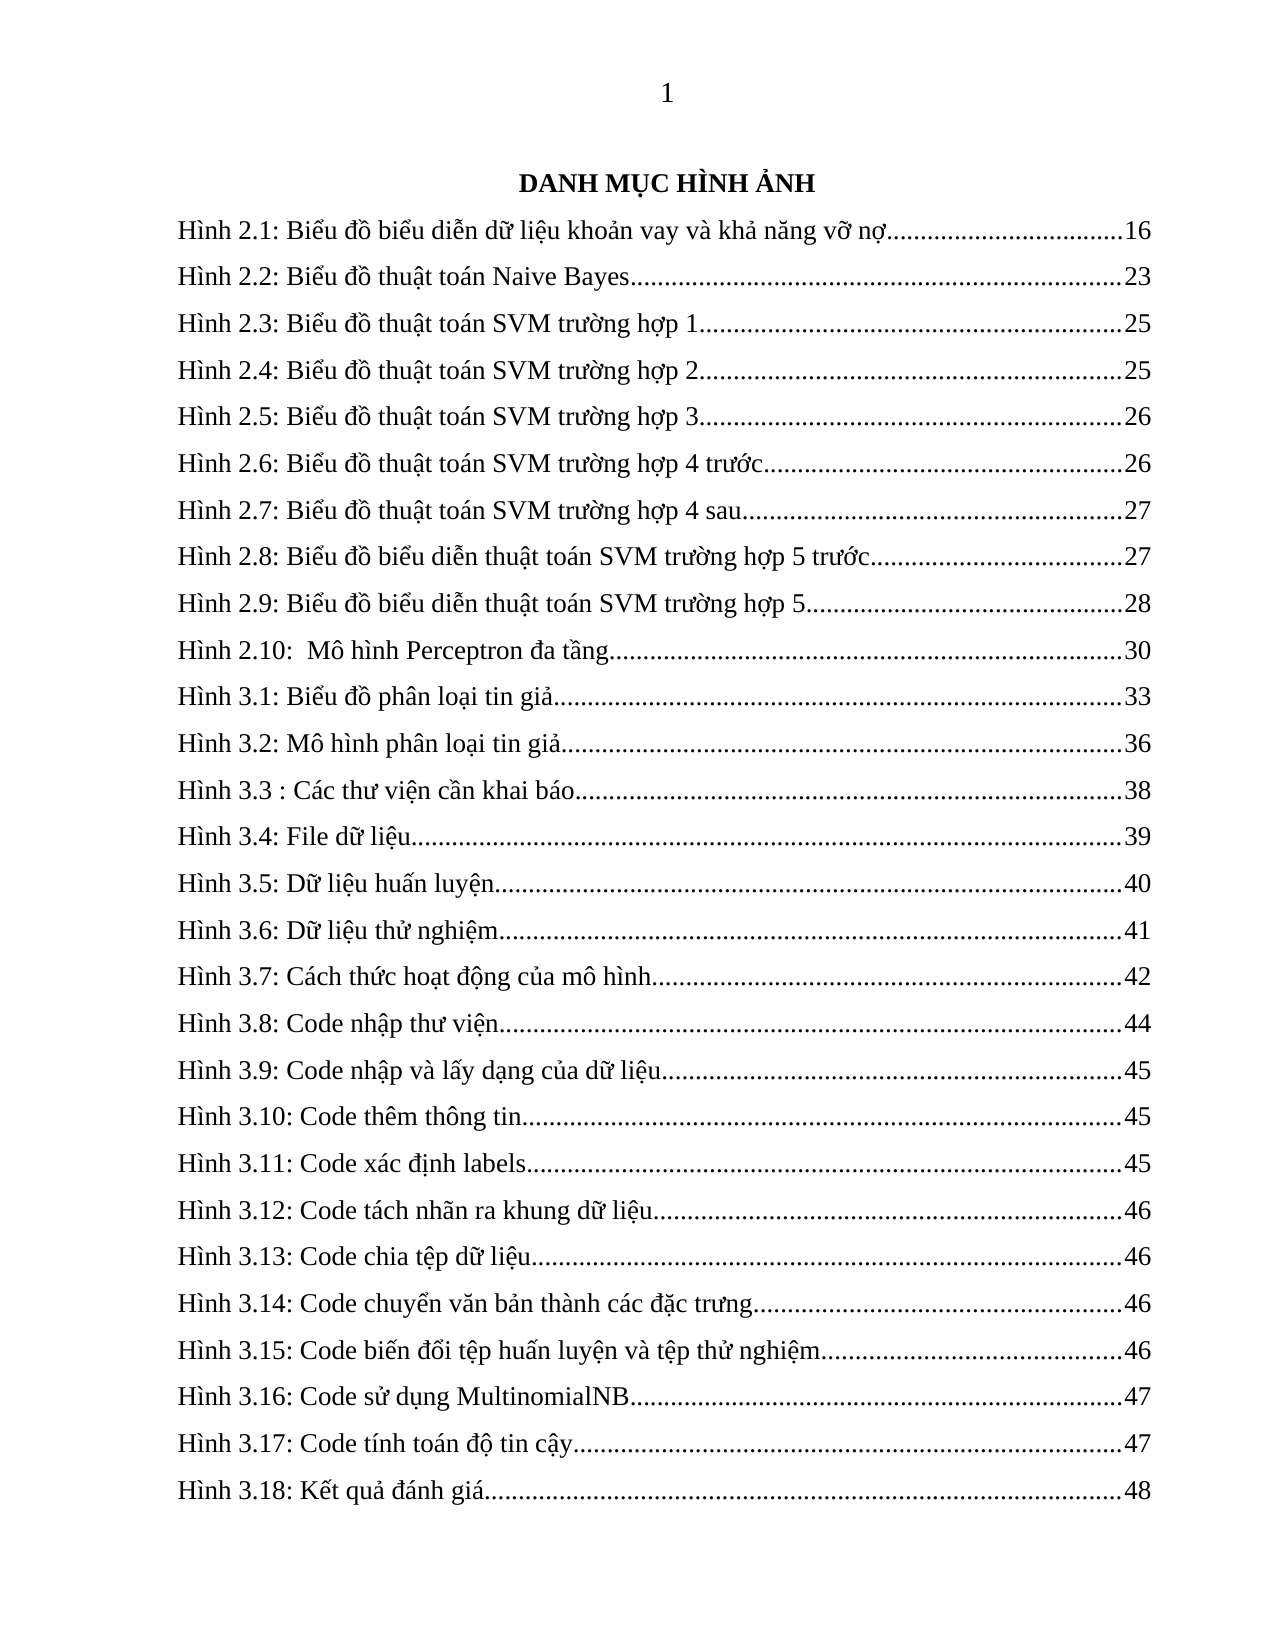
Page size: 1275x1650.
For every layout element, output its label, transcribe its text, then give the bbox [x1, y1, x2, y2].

text Hình 3.14: Code chuyển văn bản thành các đặc trưng 46 [177, 1287, 1157, 1318]
text Hình 3.10: Code thêm thông tin 45 [177, 1100, 1157, 1132]
text Hình 3.12: Code tách nhãn ra khung dữ liệu 46 [177, 1194, 1157, 1225]
text Hình 2.3: Biểu đồ thuật toán SVM trường hợp 1 25 [177, 307, 1157, 338]
text Hình 3.9: Code nhập và lấy dạng của dữ liệu 45 [177, 1054, 1157, 1085]
text Hình 3.18: Kết quả đánh giá 48 [177, 1474, 1157, 1505]
text Hình 2.1: Biểu đồ biểu diễn dữ liệu khoản vay và khả năng vỡ nợ 16 [177, 214, 1157, 245]
text Hình 3.2: Mô hình phân loại tin giả 36 [177, 727, 1157, 758]
text Hình 3.16: Code sử dụng MultinomialNB 47 [177, 1380, 1157, 1412]
text Hình 3.7: Cách thức hoạt động của mô hình 42 [177, 960, 1157, 992]
text Hình 3.17: Code tính toán độ tin cậy 47 [177, 1427, 1157, 1458]
text Hình 3.4: File dữ liệu 39 [177, 820, 1157, 852]
text Hình 3.1: Biểu đồ phân loại tin giả 33 [177, 680, 1157, 712]
text Hình 3.5: Dữ liệu huấn luyện 40 [177, 867, 1157, 898]
text Hình 3.13: Code chia tệp dữ liệu 46 [177, 1240, 1157, 1272]
text Hình 2.8: Biểu đồ biểu diễn thuật toán SVM trường hợp 5 trước 27 [177, 540, 1157, 572]
text Hình 2.6: Biểu đồ thuật toán SVM trường hợp 4 trước 26 [177, 447, 1157, 478]
text Hình 2.7: Biểu đồ thuật toán SVM trường hợp 4 sau 27 [177, 494, 1157, 525]
text Hình 3.6: Dữ liệu thử nghiệm 41 [177, 914, 1157, 945]
text Hình 2.2: Biểu đồ thuật toán Naive Bayes 23 [177, 260, 1157, 292]
text Hình 3.3 : Các thư viện cần khai báo 38 [177, 774, 1157, 805]
text Hình 2.9: Biểu đồ biểu diễn thuật toán SVM trường hợp 5 28 [177, 587, 1157, 618]
text Hình 2.4: Biểu đồ thuật toán SVM trường hợp 2 25 [177, 354, 1157, 385]
text Hình 3.15: Code biến đổi tệp huấn luyện và tệp thử nghiệm 46 [177, 1334, 1157, 1365]
text Hình 3.8: Code nhập thư viện 44 [177, 1007, 1157, 1038]
text Hình 2.5: Biểu đồ thuật toán SVM trường hợp 3 26 [177, 400, 1157, 432]
text Hình 2.10: Mô hình Perceptron đa tầng 30 [177, 634, 1157, 665]
subtitle DANH MỤC HÌNH ẢNH [177, 167, 1157, 198]
text Hình 3.11: Code xác định labels 45 [177, 1147, 1157, 1178]
